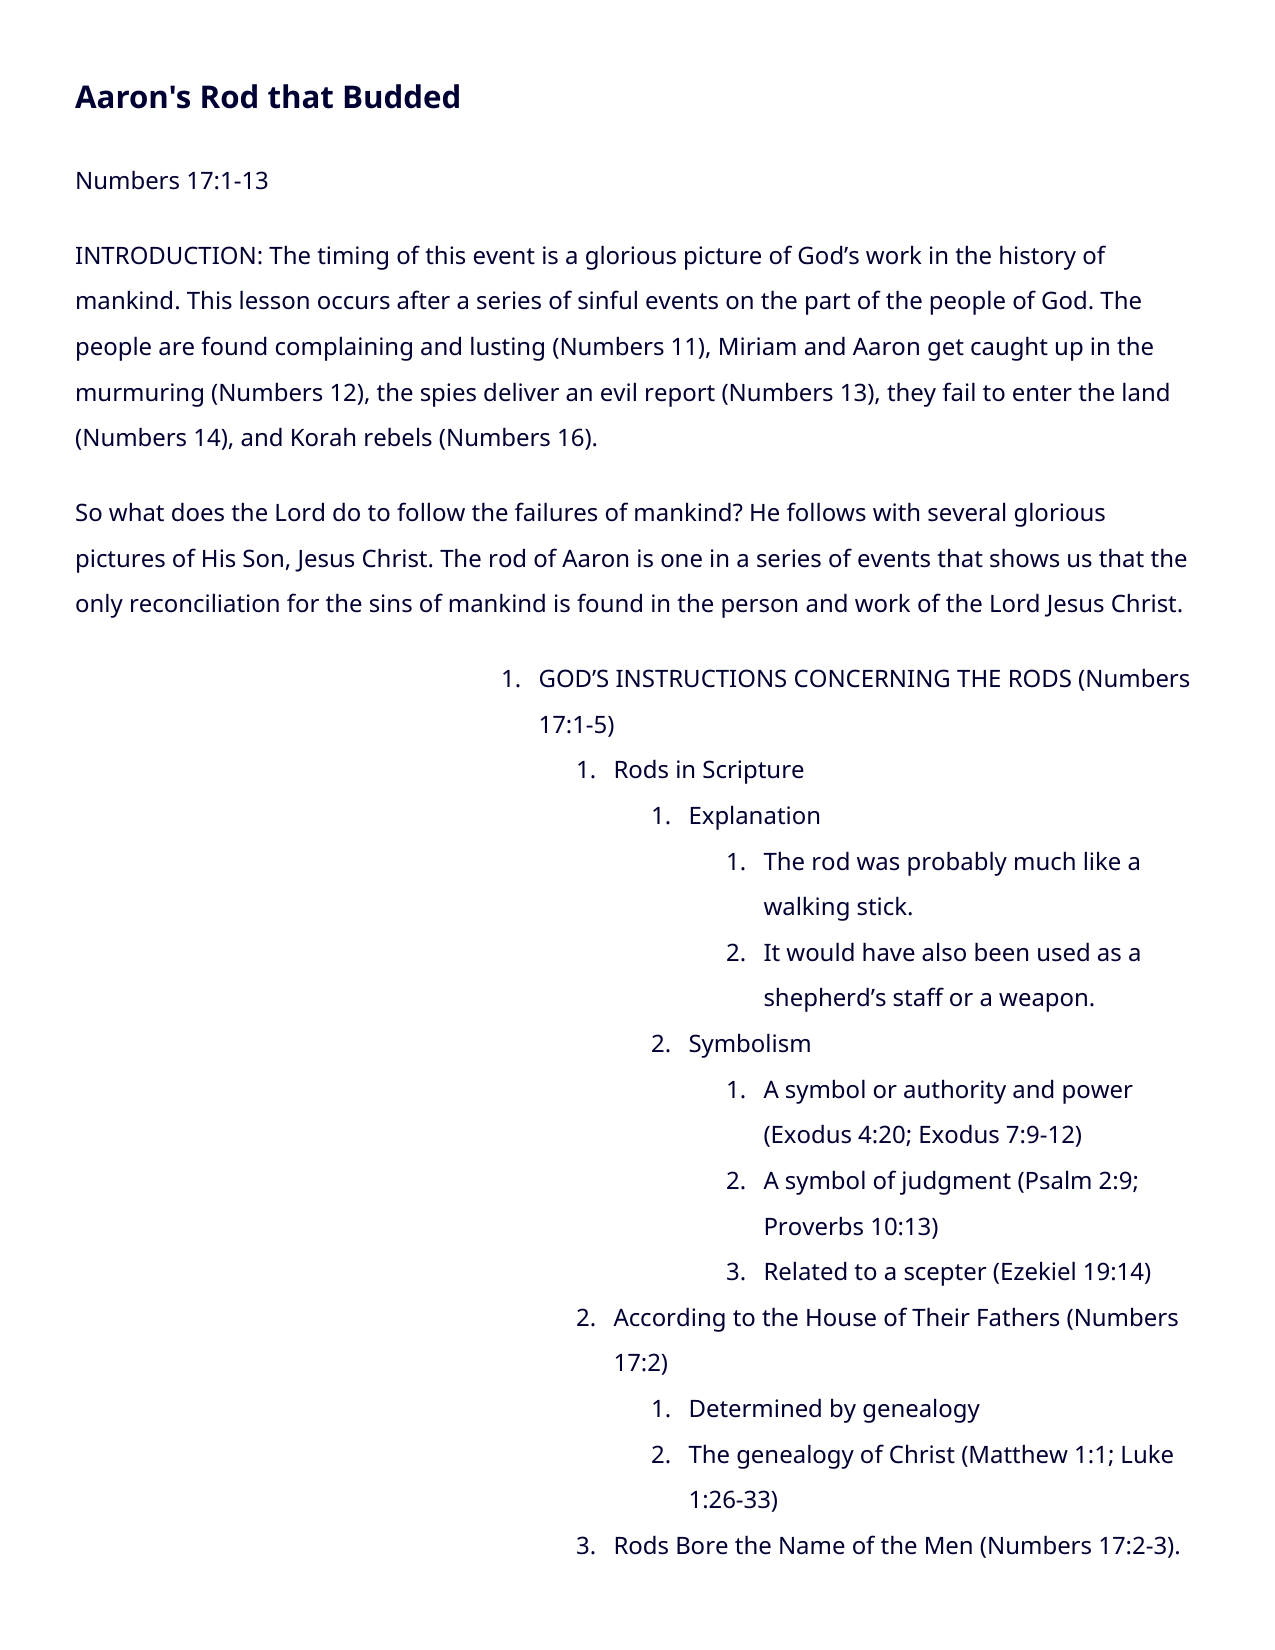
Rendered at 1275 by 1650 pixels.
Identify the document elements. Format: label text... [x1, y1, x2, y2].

list The genealogy of Christ (Matthew 1:1; Luke 1:26-33) [651, 1437, 1200, 1516]
list According to the House of Their Fathers (Numbers 17:2) [576, 1301, 1200, 1379]
list GOD’S INSTRUCTIONS CONCERNING THE RODS (Numbers 17:1-5) [501, 662, 1200, 740]
list A symbol or authority and power (Exodus 4:20; Exodus 7:9-12) [726, 1072, 1200, 1151]
list Related to a scepter (Ezekiel 19:14) [726, 1255, 1200, 1288]
list Rods in Scripture [576, 753, 1200, 786]
list Explanation [651, 799, 1200, 831]
text Numbers 17:1-13 [75, 164, 1200, 196]
list Symbolism [651, 1027, 1200, 1059]
list Rods Bore the Name of the Men (Numbers 17:2-3). [576, 1529, 1200, 1561]
text Aaron's Rod that Budded [75, 75, 1200, 118]
text INTRODUCTION: The timing of this event is a glorious picture of God’s work in the history of mankind. This lesson occurs after a series of sinful events on the part of the people of God. The people are found complaining and lusting (Numbers 11), Miriam and Aaron get caught up in the murmuring (Numbers 12), the spies deliver an evil report (Numbers 13), they fail to enter the land (Numbers 14), and Korah rebels (Numbers 16). [75, 238, 1200, 454]
list A symbol of judgment (Psalm 2:9; Proverbs 10:13) [726, 1164, 1200, 1242]
text So what does the Lord do to follow the failures of mankind? He follows with several glorious pictures of His Son, Jesus Christ. The rod of Aaron is one in a series of events that shows us that the only reconciliation for the sins of mankind is found in the person and work of the Lord Jesus Christ. [75, 496, 1200, 620]
list The rod was probably much like a walking stick. [726, 844, 1200, 923]
list It would have also been used as a shepherd’s staff or a weapon. [726, 936, 1200, 1014]
list Determined by genealogy [651, 1392, 1200, 1424]
